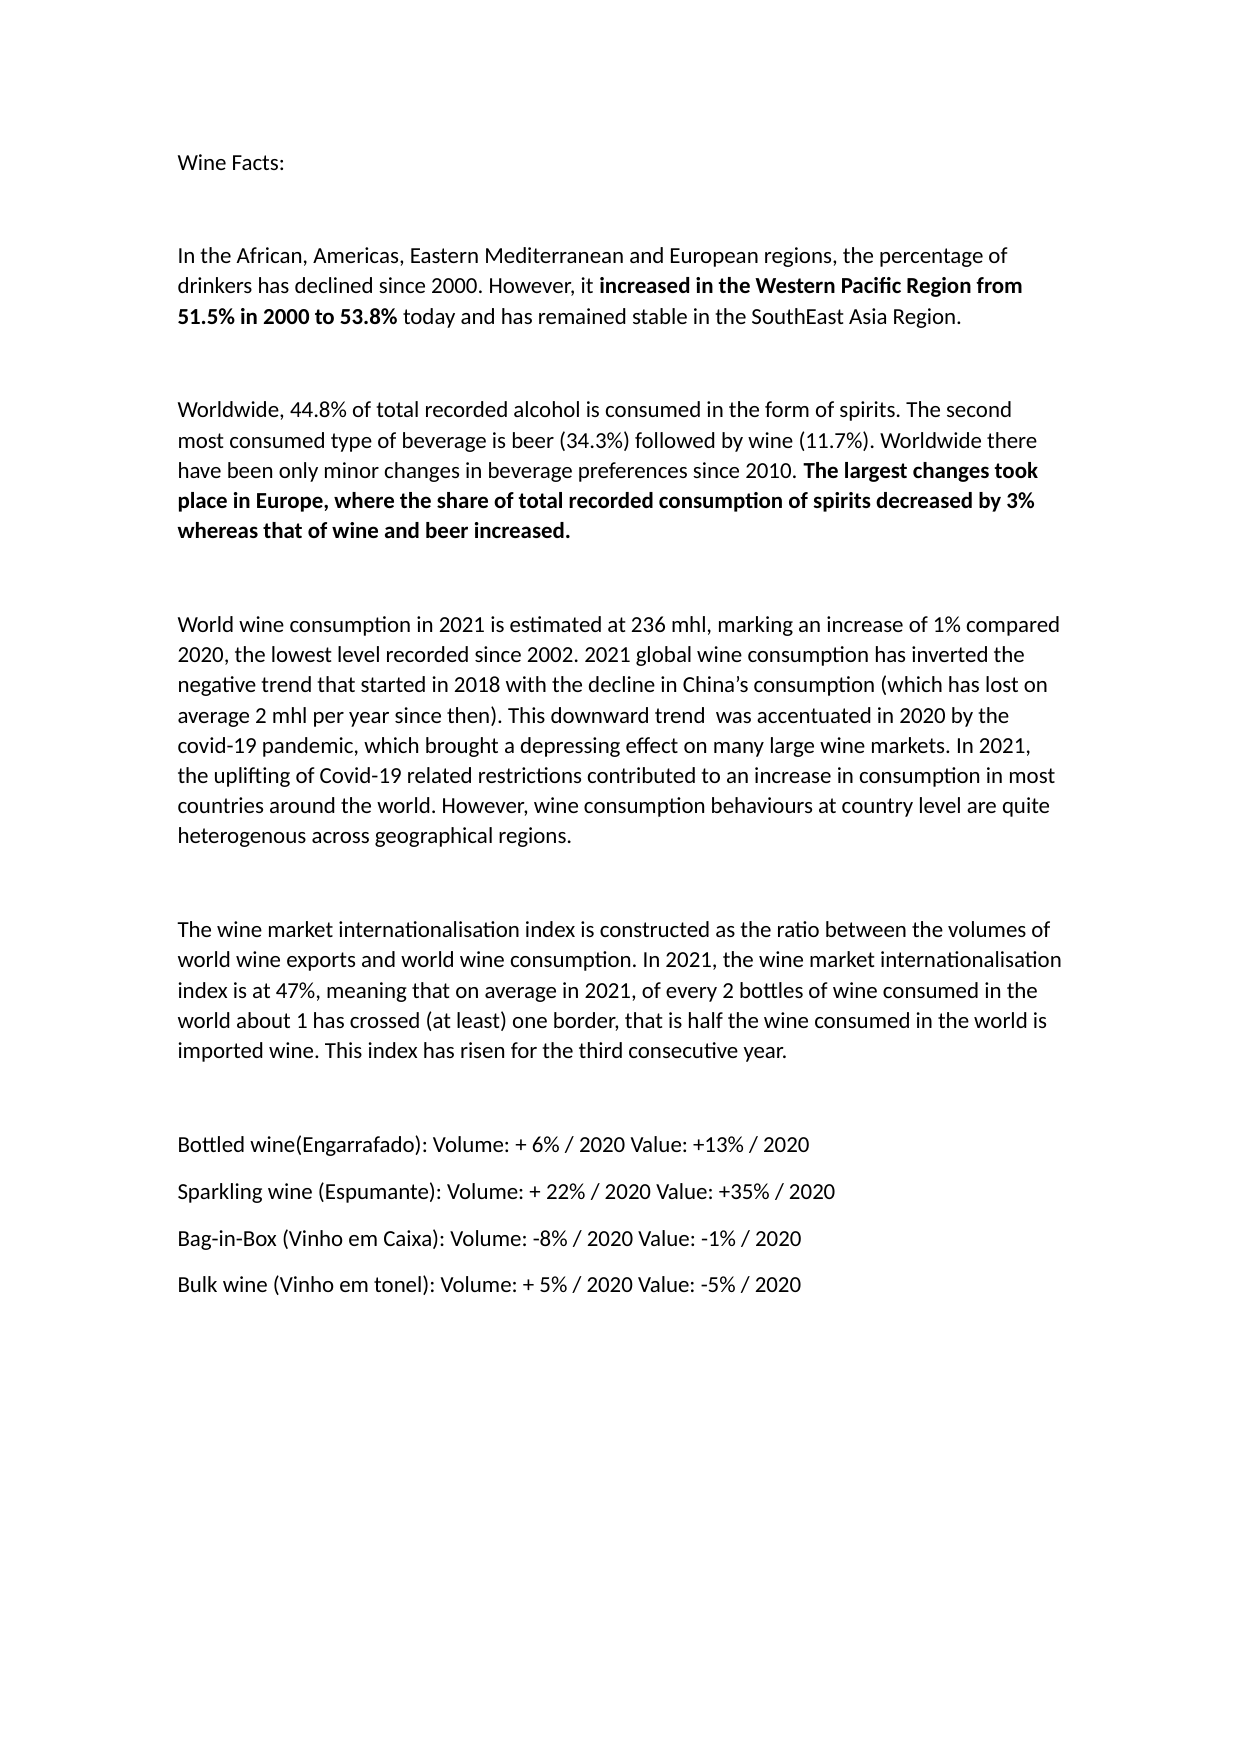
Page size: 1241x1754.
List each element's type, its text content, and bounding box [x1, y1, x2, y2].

text Wine Facts: [177, 148, 1063, 176]
text World wine consumption in 2021 is estimated at 236 mhl, marking an increase of 1% compared 2020, the lowest level recorded since 2002. 2021 global wine consumption has inverted the negative trend that started in 2018 with the decline in China’s consumption (which has lost on average 2 mhl per year since then). This downward trend was accentuated in 2020 by the covid-19 pandemic, which brought a depressing effect on many large wine markets. In 2021, the uplifting of Covid-19 related restrictions contributed to an increase in consumption in most countries around the world. However, wine consumption behaviours at country level are quite heterogenous across geographical regions. [177, 610, 1063, 849]
text The wine market internationalisation index is constructed as the ratio between the volumes of world wine exports and world wine consumption. In 2021, the wine market internationalisation index is at 47%, meaning that on average in 2021, of every 2 bottles of wine consumed in the world about 1 has crossed (at least) one border, that is half the wine consumed in the world is imported wine. This index has risen for the third consecutive year. [177, 915, 1063, 1064]
text In the African, Americas, Eastern Mediterranean and European regions, the percentage of drinkers has declined since 2000. However, it increased in the Western Pacific Region from 51.5% in 2000 to 53.8% today and has remained stable in the SouthEast Asia Region. [177, 241, 1063, 330]
text Sparkling wine (Espumante): Volume: + 22% / 2020 Value: +35% / 2020 [177, 1177, 1063, 1205]
text Worldwide, 44.8% of total recorded alcohol is consumed in the form of spirits. The second most consumed type of beverage is beer (34.3%) followed by wine (11.7%). Worldwide there have been only minor changes in beverage preferences since 2010. The largest changes took place in Europe, where the share of total recorded consumption of spirits decreased by 3% whereas that of wine and beer increased. [177, 396, 1063, 544]
text Bag-in-Box (Vinho em Caixa): Volume: -8% / 2020 Value: -1% / 2020 [177, 1224, 1063, 1252]
text Bulk wine (Vinho em tonel): Volume: + 5% / 2020 Value: -5% / 2020 [177, 1271, 1063, 1298]
text Bottled wine(Engarrafado): Volume: + 6% / 2020 Value: +13% / 2020 [177, 1130, 1063, 1158]
